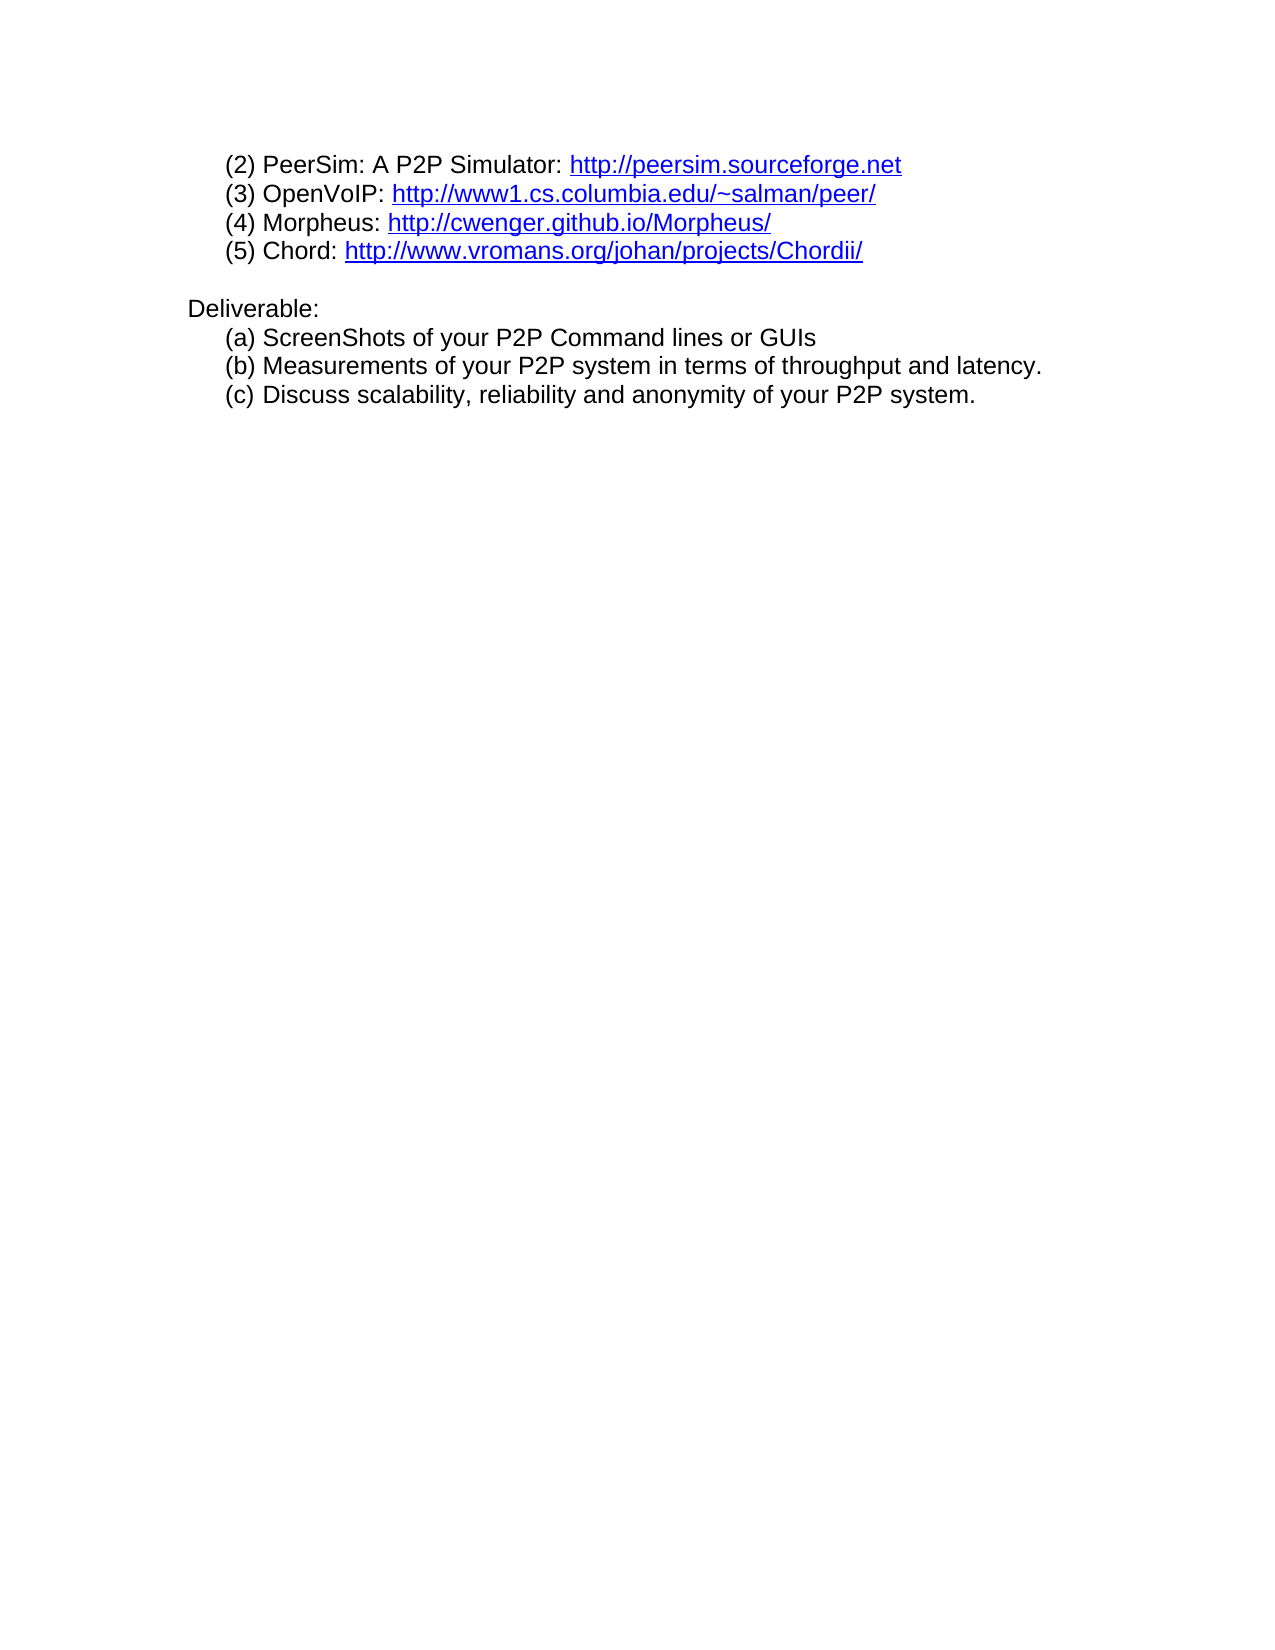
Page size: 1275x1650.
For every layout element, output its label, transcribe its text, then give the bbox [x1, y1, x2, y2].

list Measurements of your P2P system in terms of throughput and latency. [225, 351, 1087, 380]
list Chord: http://www.vromans.org/johan/projects/Chordii/ [225, 236, 1087, 265]
list PeerSim: A P2P Simulator: http://peersim.sourceforge.net [225, 150, 1087, 179]
text Deliverable: [187, 294, 1087, 322]
list Morpheus: http://cwenger.github.io/Morpheus/ [225, 207, 1087, 236]
list ScreenShots of your P2P Command lines or GUIs [225, 322, 1087, 351]
list Discuss scalability, reliability and anonymity of your P2P system. [225, 380, 1087, 409]
list OpenVoIP: http://www1.cs.columbia.edu/~salman/peer/ [225, 179, 1087, 207]
